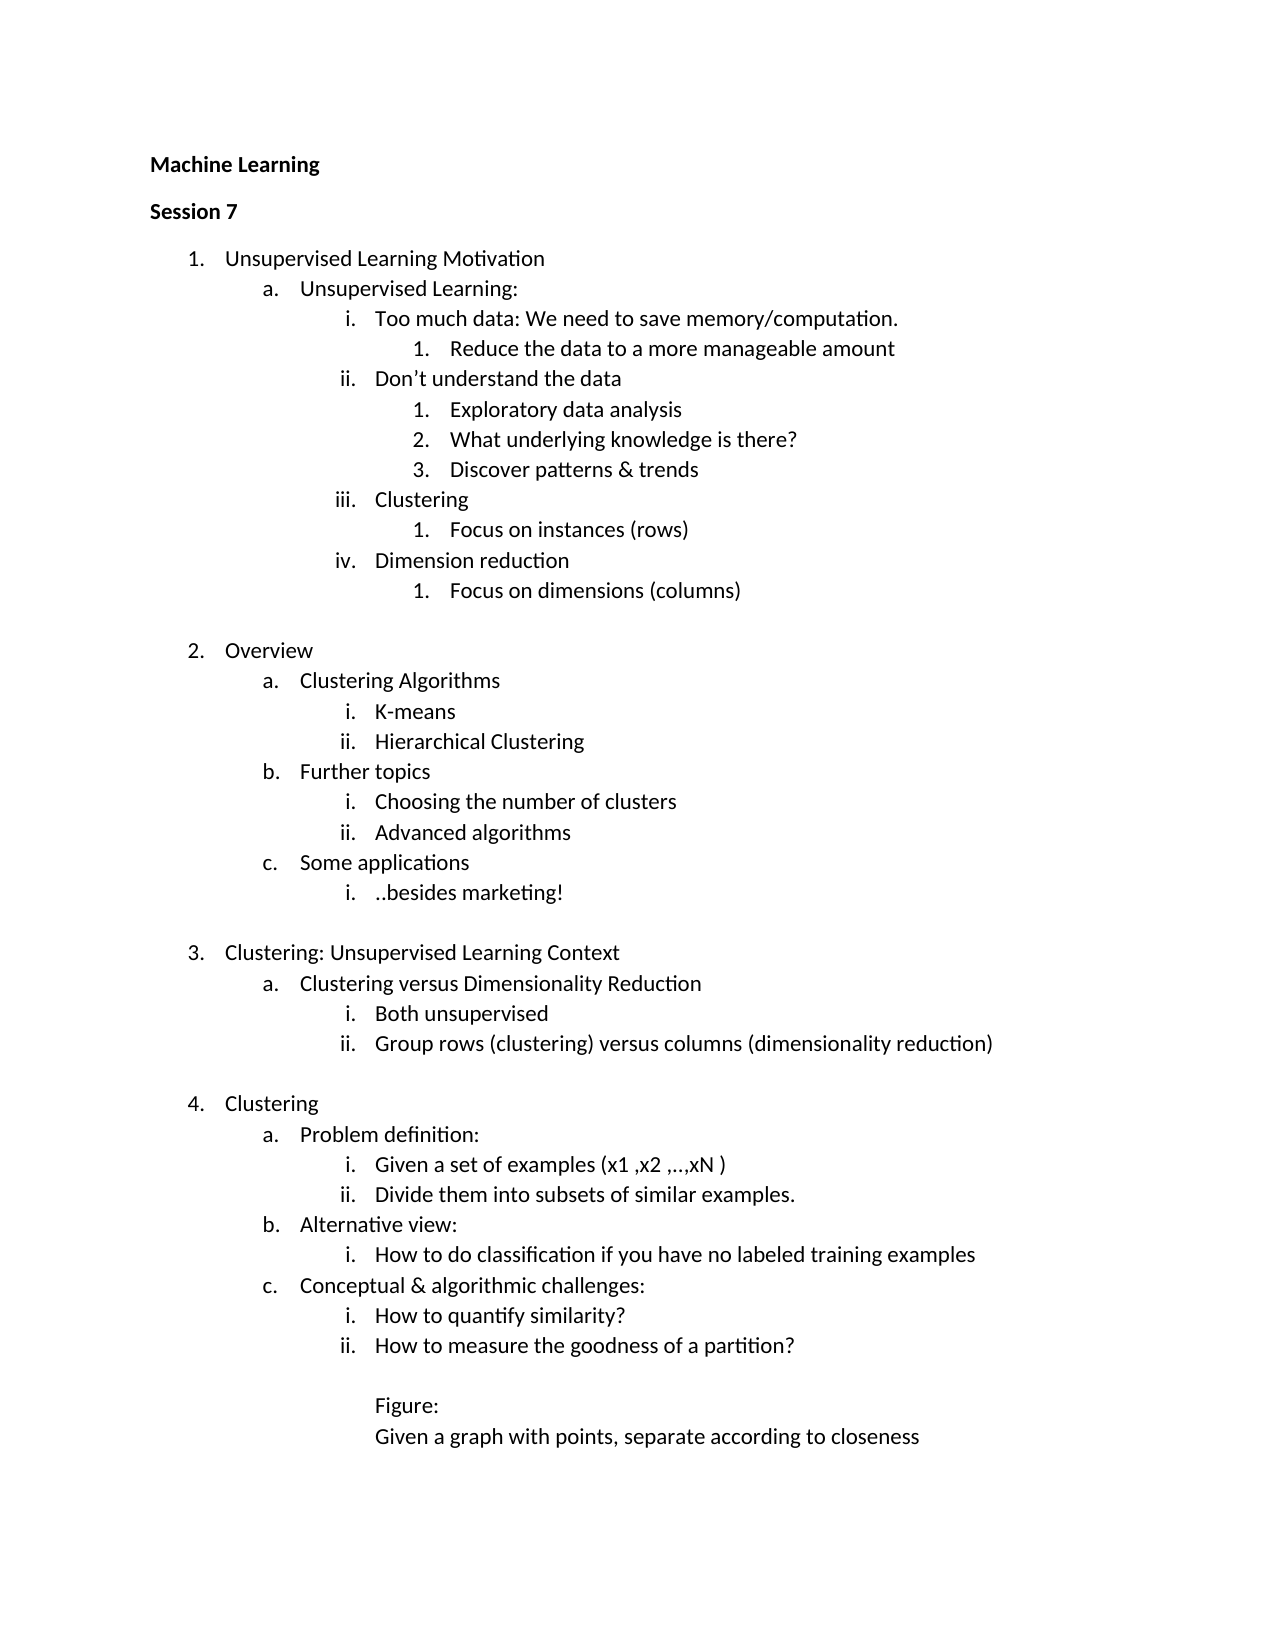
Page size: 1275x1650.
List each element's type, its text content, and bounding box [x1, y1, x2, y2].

list Group rows (clustering) versus columns (dimensionality reduction) [356, 1029, 1125, 1057]
list Overview [187, 636, 1125, 664]
list Clustering Algorithms [262, 667, 1125, 695]
list Advanced algorithms [356, 818, 1125, 846]
list Some applications [262, 848, 1125, 876]
list Choosing the number of clusters [356, 787, 1125, 816]
list Both unsupervised [356, 999, 1125, 1027]
list Dimension reduction [356, 546, 1125, 574]
text Machine Learning [150, 150, 1125, 178]
list Clustering [187, 1089, 1125, 1118]
list Clustering versus Dimensionality Reduction [262, 969, 1125, 997]
list What underlying knowledge is there? [412, 425, 1125, 453]
list Unsupervised Learning: [262, 274, 1125, 302]
list Too much data: We need to save memory/computation. [356, 304, 1125, 332]
list Divide them into subsets of similar examples. [356, 1180, 1125, 1208]
list Problem definition: [262, 1120, 1125, 1148]
list ..besides marketing! [356, 878, 1125, 936]
text Session 7 [150, 197, 1125, 225]
list Reduce the data to a more manageable amount [412, 334, 1125, 362]
list Focus on instances (rows) [412, 516, 1125, 544]
list Conceptual & algorithmic challenges: [262, 1271, 1125, 1299]
list K-means [356, 697, 1125, 725]
list Given a set of examples (x1 ,x2 ,..,xN ) [356, 1150, 1125, 1178]
list Discover patterns & trends [412, 455, 1125, 483]
list Don’t understand the data [356, 364, 1125, 393]
list Hierarchical Clustering [356, 727, 1125, 755]
list How to quantify similarity? [356, 1301, 1125, 1329]
list Clustering [356, 485, 1125, 513]
list Exploratory data analysis [412, 395, 1125, 423]
list How to measure the goodness of a partition? Figure: Given a graph with points, separate according to closeness [356, 1331, 1125, 1480]
list Further topics [262, 757, 1125, 785]
list Alternative view: [262, 1210, 1125, 1238]
list Unsupervised Learning Motivation [187, 244, 1125, 272]
list Focus on dimensions (columns) [412, 576, 1125, 634]
list Clustering: Unsupervised Learning Context [187, 938, 1125, 967]
list How to do classification if you have no labeled training examples [356, 1241, 1125, 1269]
